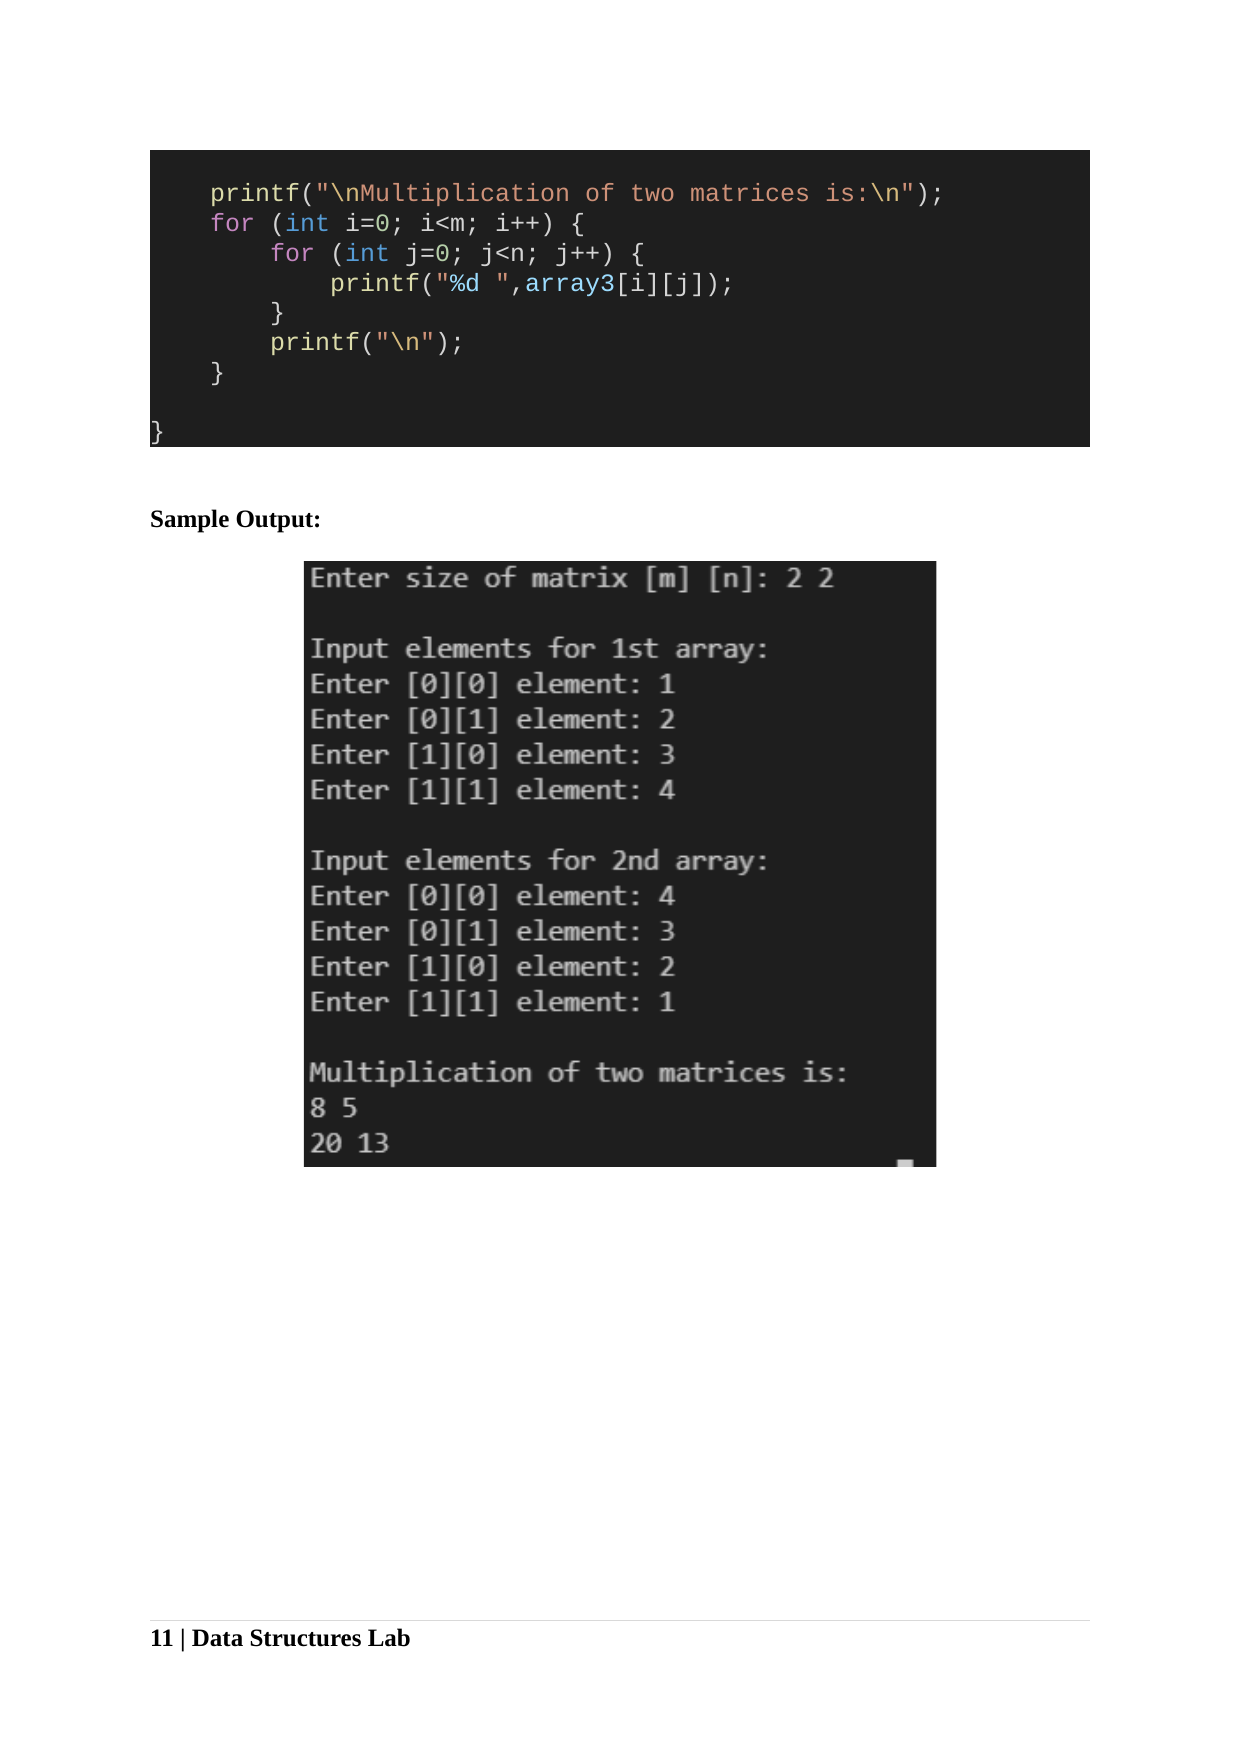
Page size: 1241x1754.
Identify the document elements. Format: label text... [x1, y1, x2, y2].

text } [150, 298, 1090, 328]
text for (int i=0; i<m; i++) { [150, 209, 1090, 239]
text } [150, 417, 1090, 447]
text printf("\n"); [150, 328, 1090, 358]
text printf("%d ",array3[i][j]); [150, 269, 1090, 298]
text printf("\nMultiplication of two matrices is:\n"); [150, 180, 1090, 209]
picture [303, 561, 937, 1167]
text } [150, 358, 1090, 387]
text Sample Output: [150, 504, 1090, 533]
text for (int j=0; j<n; j++) { [150, 239, 1090, 269]
